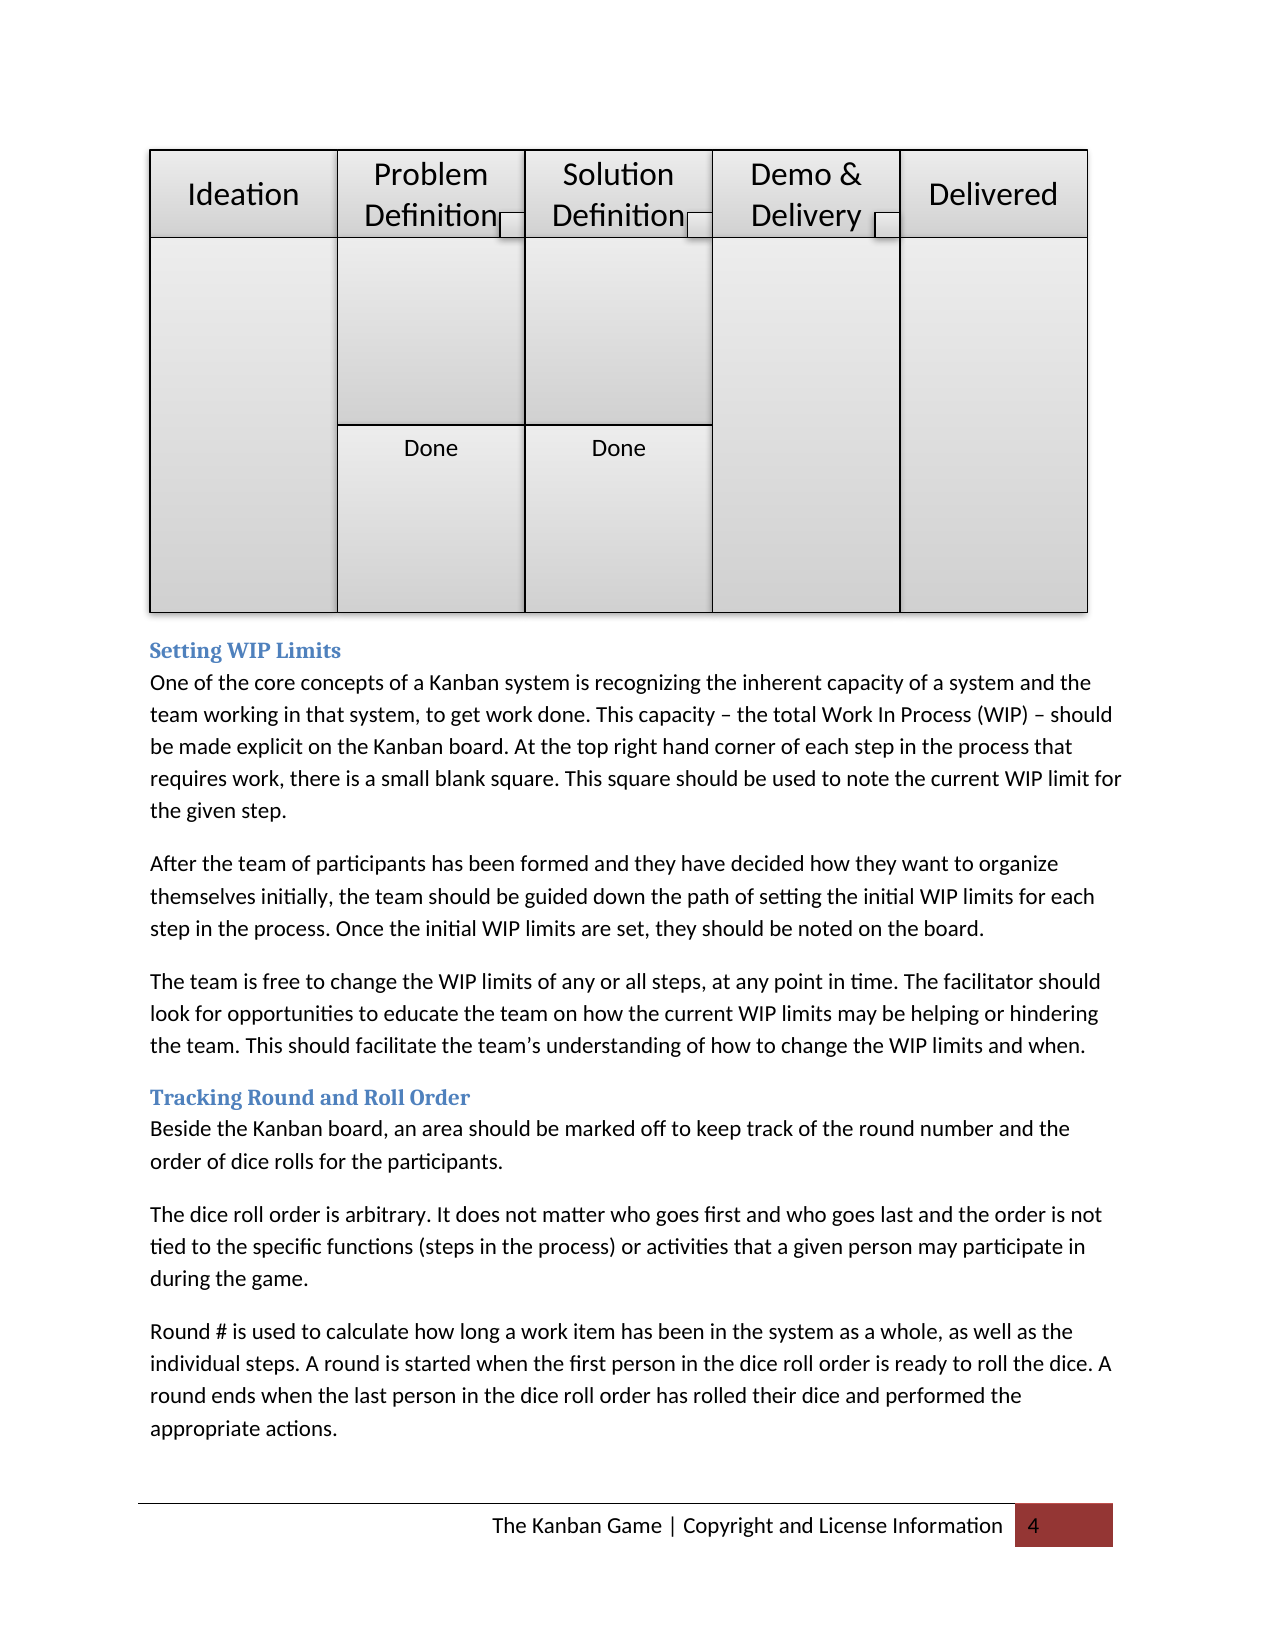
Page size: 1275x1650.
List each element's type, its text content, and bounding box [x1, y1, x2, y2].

subtitle Setting WIP Limits [150, 638, 1125, 664]
subtitle Tracking Round and Roll Order [150, 1084, 1125, 1111]
text One of the core concepts of a Kanban system is recognizing the inherent capacity of a system and the team working in that system, to get work done. This capacity – the total Work In Process (WIP) – should be made explicit on the Kanban board. At the top right hand corner of each step in the process that requires work, there is a small blank square. This square should be used to note the current WIP limit for the given step. [150, 668, 1125, 824]
text Beside the Kanban board, an area should be marked off to keep track of the round number and the order of dice rolls for the participants. [150, 1114, 1125, 1175]
text The team is free to change the WIP limits of any or all steps, at any point in time. The facilitator should look for opportunities to educate the team on how the current WIP limits may be helping or hindering the team. This should facilitate the team’s understanding of how to change the WIP limits and when. [150, 967, 1125, 1059]
text After the team of participants has been formed and they have decided how they want to organize themselves initially, the team should be guided down the path of setting the initial WIP limits for each step in the process. Once the initial WIP limits are set, they should be noted on the board. [150, 849, 1125, 942]
text The dice roll order is arbitrary. It does not matter who goes first and who goes last and the order is not tied to the specific functions (steps in the process) or activities that a given person may participate in during the game. [150, 1200, 1125, 1292]
